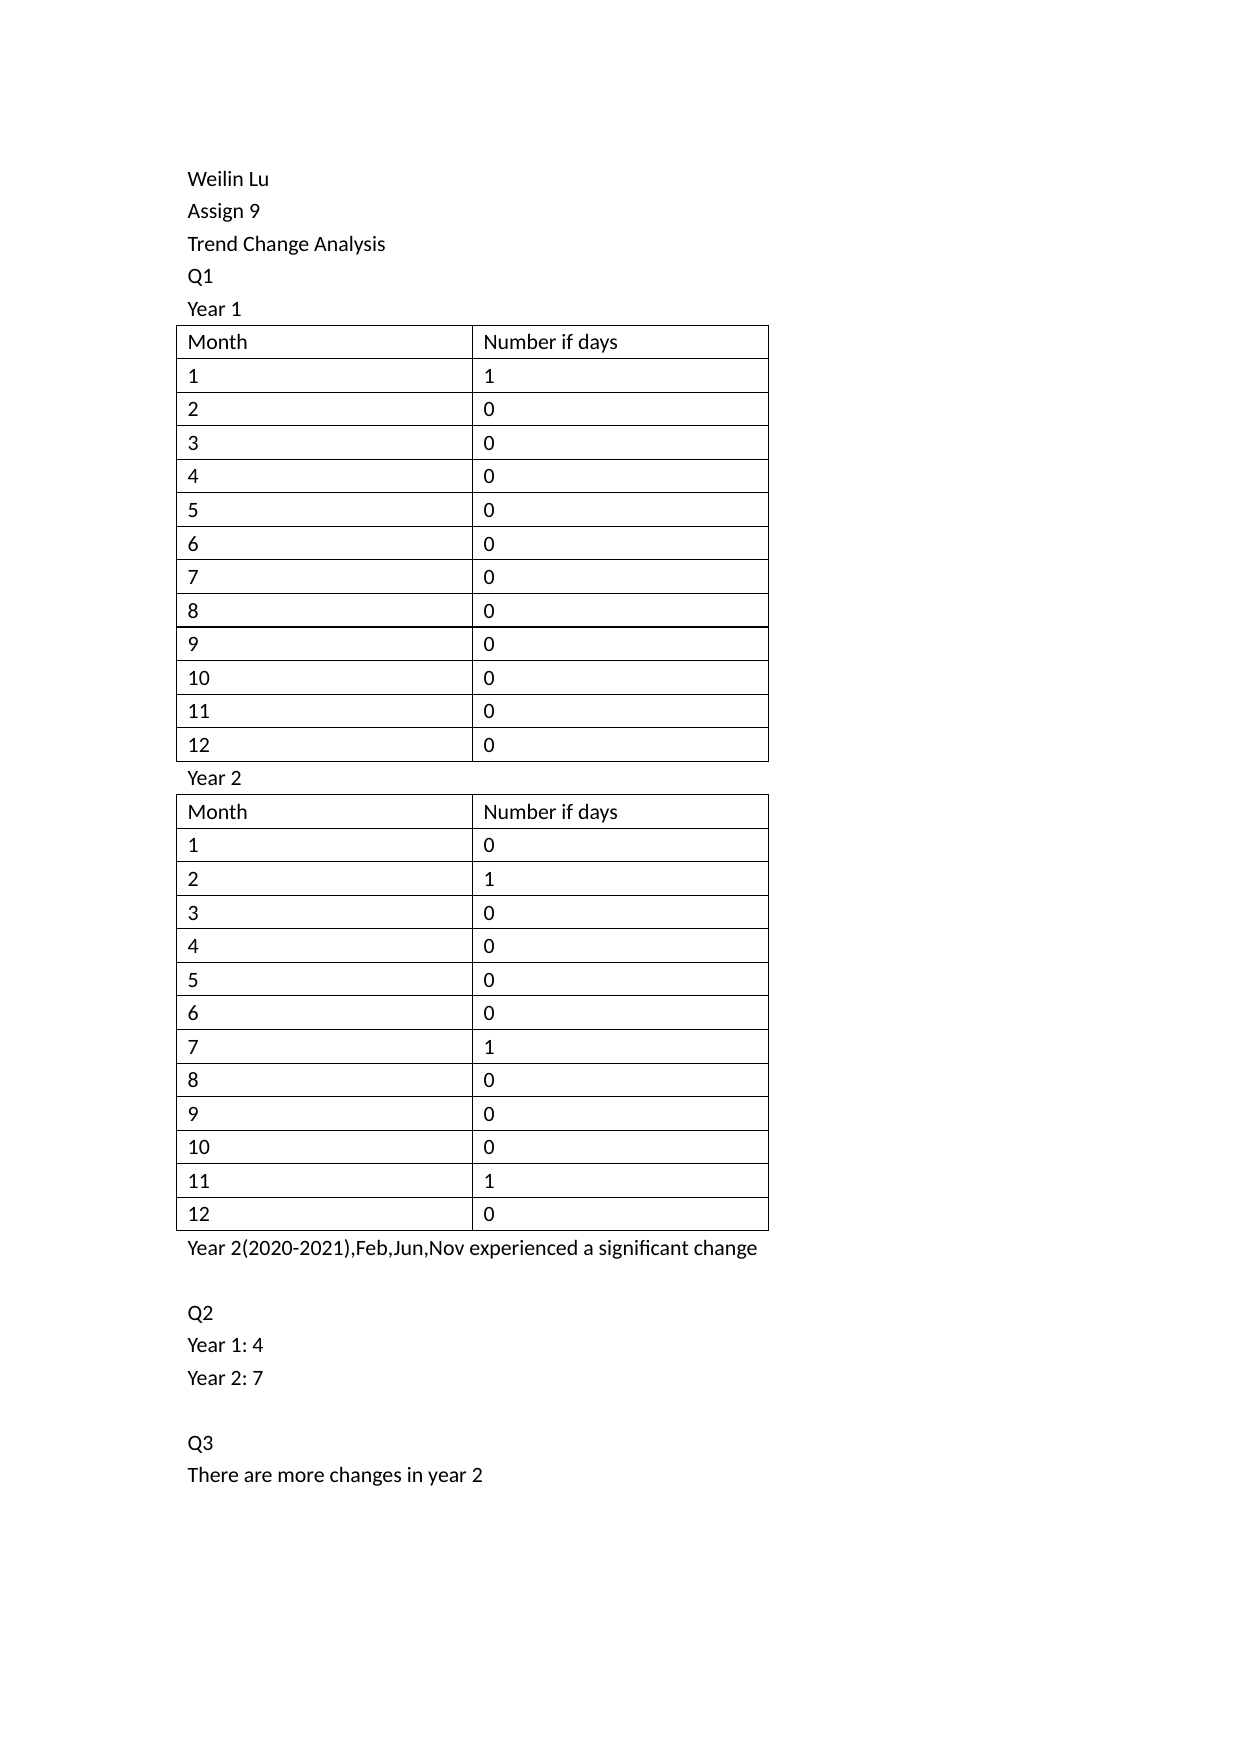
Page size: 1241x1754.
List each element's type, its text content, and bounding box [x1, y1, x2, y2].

table_cell 0 [473, 426, 768, 459]
table_cell 0 [473, 594, 768, 626]
table_cell 5 [177, 963, 472, 995]
table_cell 3 [177, 896, 472, 928]
table_cell 0 [473, 560, 768, 593]
table_cell 10 [177, 1131, 472, 1163]
table_cell 12 [177, 1198, 472, 1230]
table_cell 6 [177, 996, 472, 1029]
table_header Number if days [473, 326, 768, 358]
table_cell 0 [473, 460, 768, 492]
table_cell 0 [473, 728, 768, 761]
table_cell 0 [473, 1131, 768, 1163]
table_cell 1 [473, 359, 768, 392]
table_cell 1 [473, 862, 768, 895]
table_cell 0 [473, 628, 768, 660]
table_cell 0 [473, 896, 768, 928]
table_cell 0 [473, 661, 768, 693]
table_cell 1 [177, 359, 472, 392]
table_cell 10 [177, 661, 472, 693]
table_cell 5 [177, 493, 472, 526]
table_cell 0 [473, 996, 768, 1029]
table_cell 12 [177, 728, 472, 761]
table_header Month [177, 795, 472, 828]
table_cell 7 [177, 1030, 472, 1062]
table_cell 0 [473, 929, 768, 962]
table_cell 3 [177, 426, 472, 459]
text Year 2: 7 [187, 1361, 1053, 1394]
table_cell 0 [473, 527, 768, 559]
table_cell 4 [177, 460, 472, 492]
table_cell 11 [177, 1164, 472, 1197]
table_cell 4 [177, 929, 472, 962]
table_header Number if days [473, 795, 768, 828]
table_cell 0 [473, 695, 768, 727]
table_cell 0 [473, 963, 768, 995]
text Year 1 [187, 292, 1053, 324]
text Trend Change Analysis [187, 227, 1053, 259]
table_cell 0 [473, 1097, 768, 1129]
table_cell 0 [473, 829, 768, 861]
table_cell 2 [177, 393, 472, 425]
table_cell 7 [177, 560, 472, 593]
text Year 2 [187, 762, 1053, 794]
table_cell 6 [177, 527, 472, 559]
table_cell 1 [177, 829, 472, 861]
table_cell 0 [473, 393, 768, 425]
text Q2 [187, 1296, 1053, 1329]
text Assign 9 [187, 194, 1053, 227]
table_cell 0 [473, 1198, 768, 1230]
table_cell 8 [177, 594, 472, 626]
table_cell 11 [177, 695, 472, 727]
table_cell 1 [473, 1164, 768, 1197]
text Year 1: 4 [187, 1329, 1053, 1361]
table_cell 9 [177, 628, 472, 660]
table_cell 1 [473, 1030, 768, 1062]
table_header Month [177, 326, 472, 358]
table_cell 8 [177, 1064, 472, 1096]
text Q1 [187, 259, 1053, 292]
table_cell 0 [473, 1064, 768, 1096]
table_cell 9 [177, 1097, 472, 1129]
table_cell 2 [177, 862, 472, 895]
text Weilin Lu [187, 162, 1053, 194]
text There are more changes in year 2 [187, 1459, 1053, 1491]
text Q3 [187, 1426, 1053, 1459]
table_cell 0 [473, 493, 768, 526]
text Year 2(2020-2021),Feb,Jun,Nov experienced a significant change [187, 1231, 1053, 1264]
